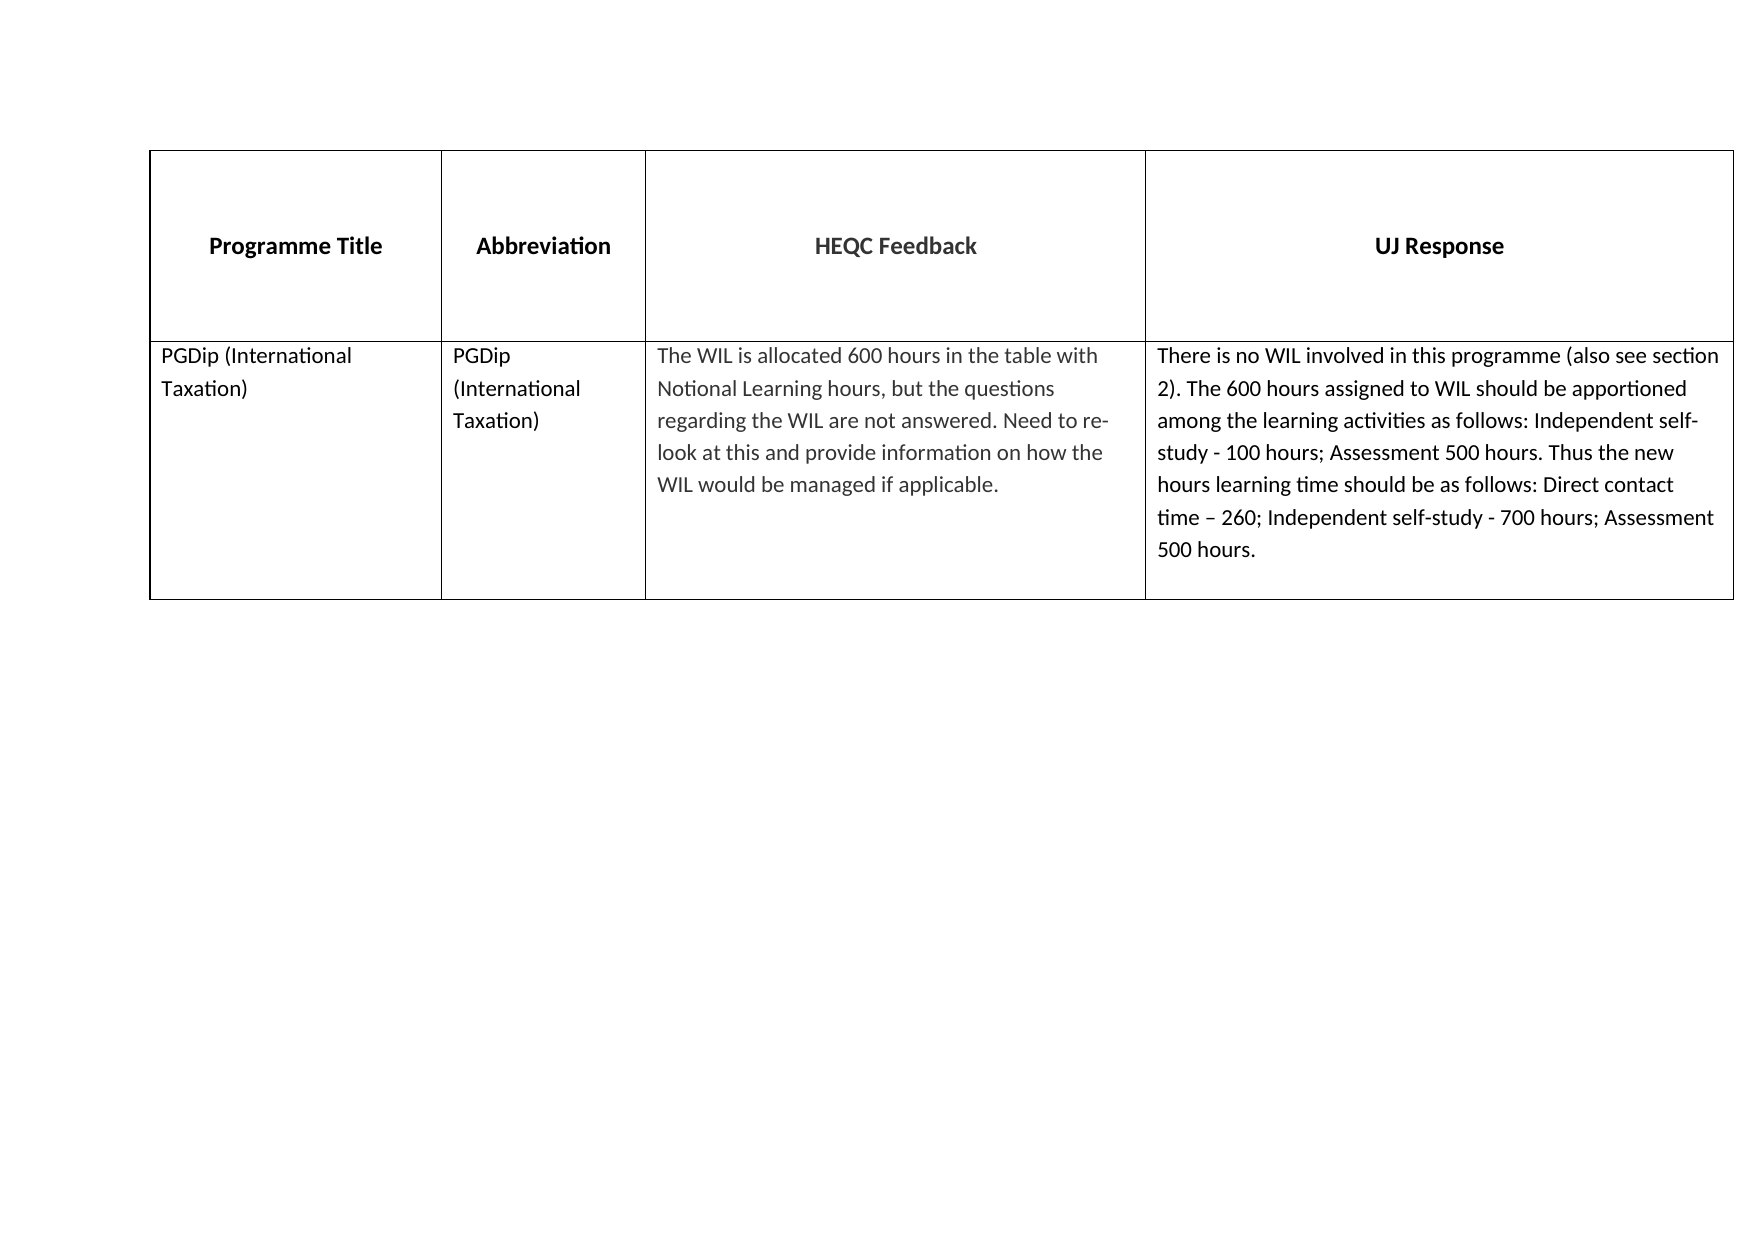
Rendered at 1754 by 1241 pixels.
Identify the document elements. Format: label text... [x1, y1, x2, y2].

table_cell The WIL is allocated 600 hours in the table with Notional Learning hours, but the questions regarding the WIL are not answered. Need to re-look at this and provide information on how the WIL would be managed if applicable. [646, 342, 1145, 599]
table_header Programme Title [151, 151, 441, 341]
table_header Abbreviation [442, 151, 645, 341]
table_header UJ Response [1146, 151, 1733, 341]
table_cell PGDip (International Taxation) [151, 342, 441, 599]
table_cell There is no WIL involved in this programme (also see section 2). The 600 hours assigned to WIL should be apportioned among the learning activities as follows: Independent self-study - 100 hours; Assessment 500 hours. Thus the new hours learning time should be as follows: Direct contact time – 260; Independent self-study - 700 hours; Assessment 500 hours. [1146, 342, 1733, 599]
table_header HEQC Feedback [646, 151, 1145, 341]
table_cell PGDip (International Taxation) [442, 342, 645, 599]
